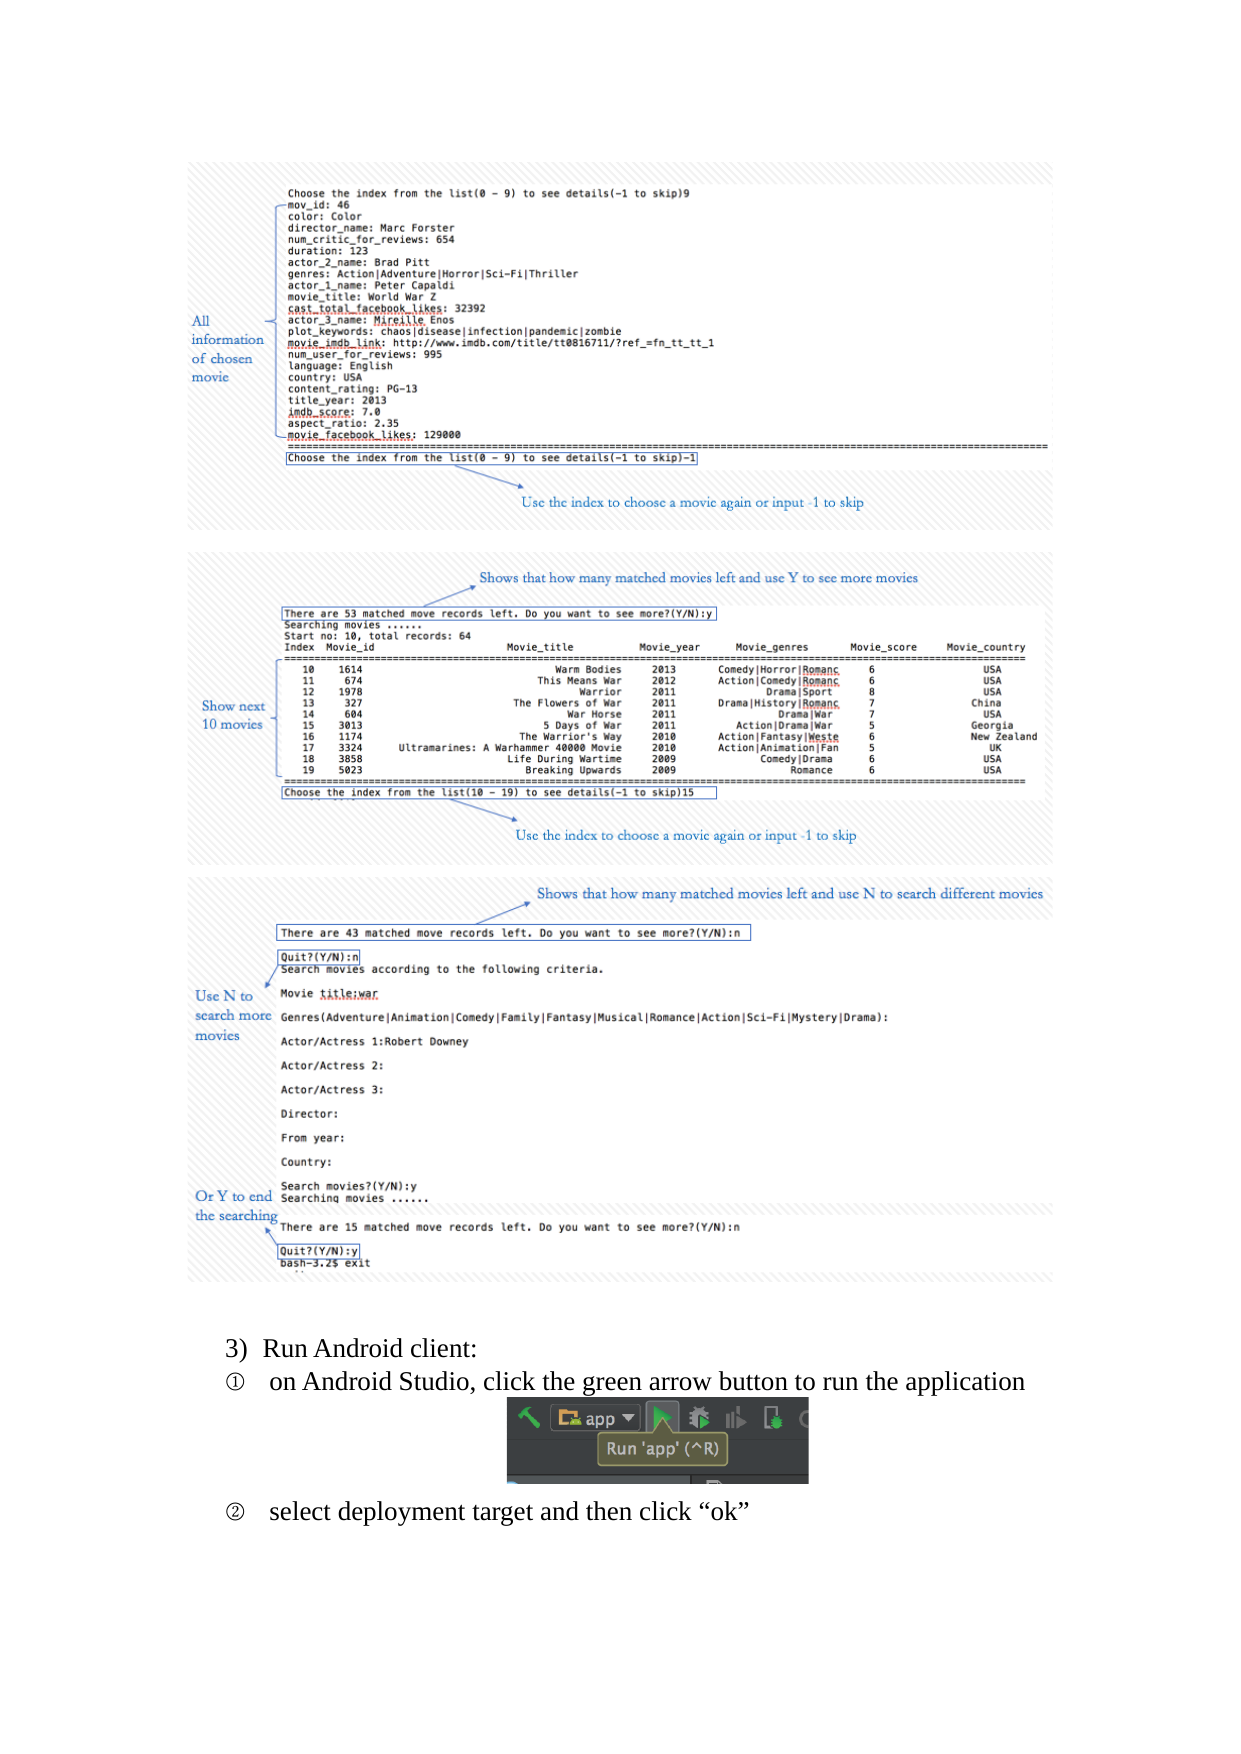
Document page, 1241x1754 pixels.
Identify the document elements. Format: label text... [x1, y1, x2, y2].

list on Android Studio, click the green arrow button to run the application [225, 1364, 1053, 1397]
picture [187, 552, 1053, 865]
picture [187, 877, 1053, 1282]
list select deployment target and then click “ok” [225, 1494, 1053, 1527]
list Run Android client: [225, 1332, 1053, 1364]
picture [187, 162, 1053, 530]
picture [506, 1397, 809, 1484]
